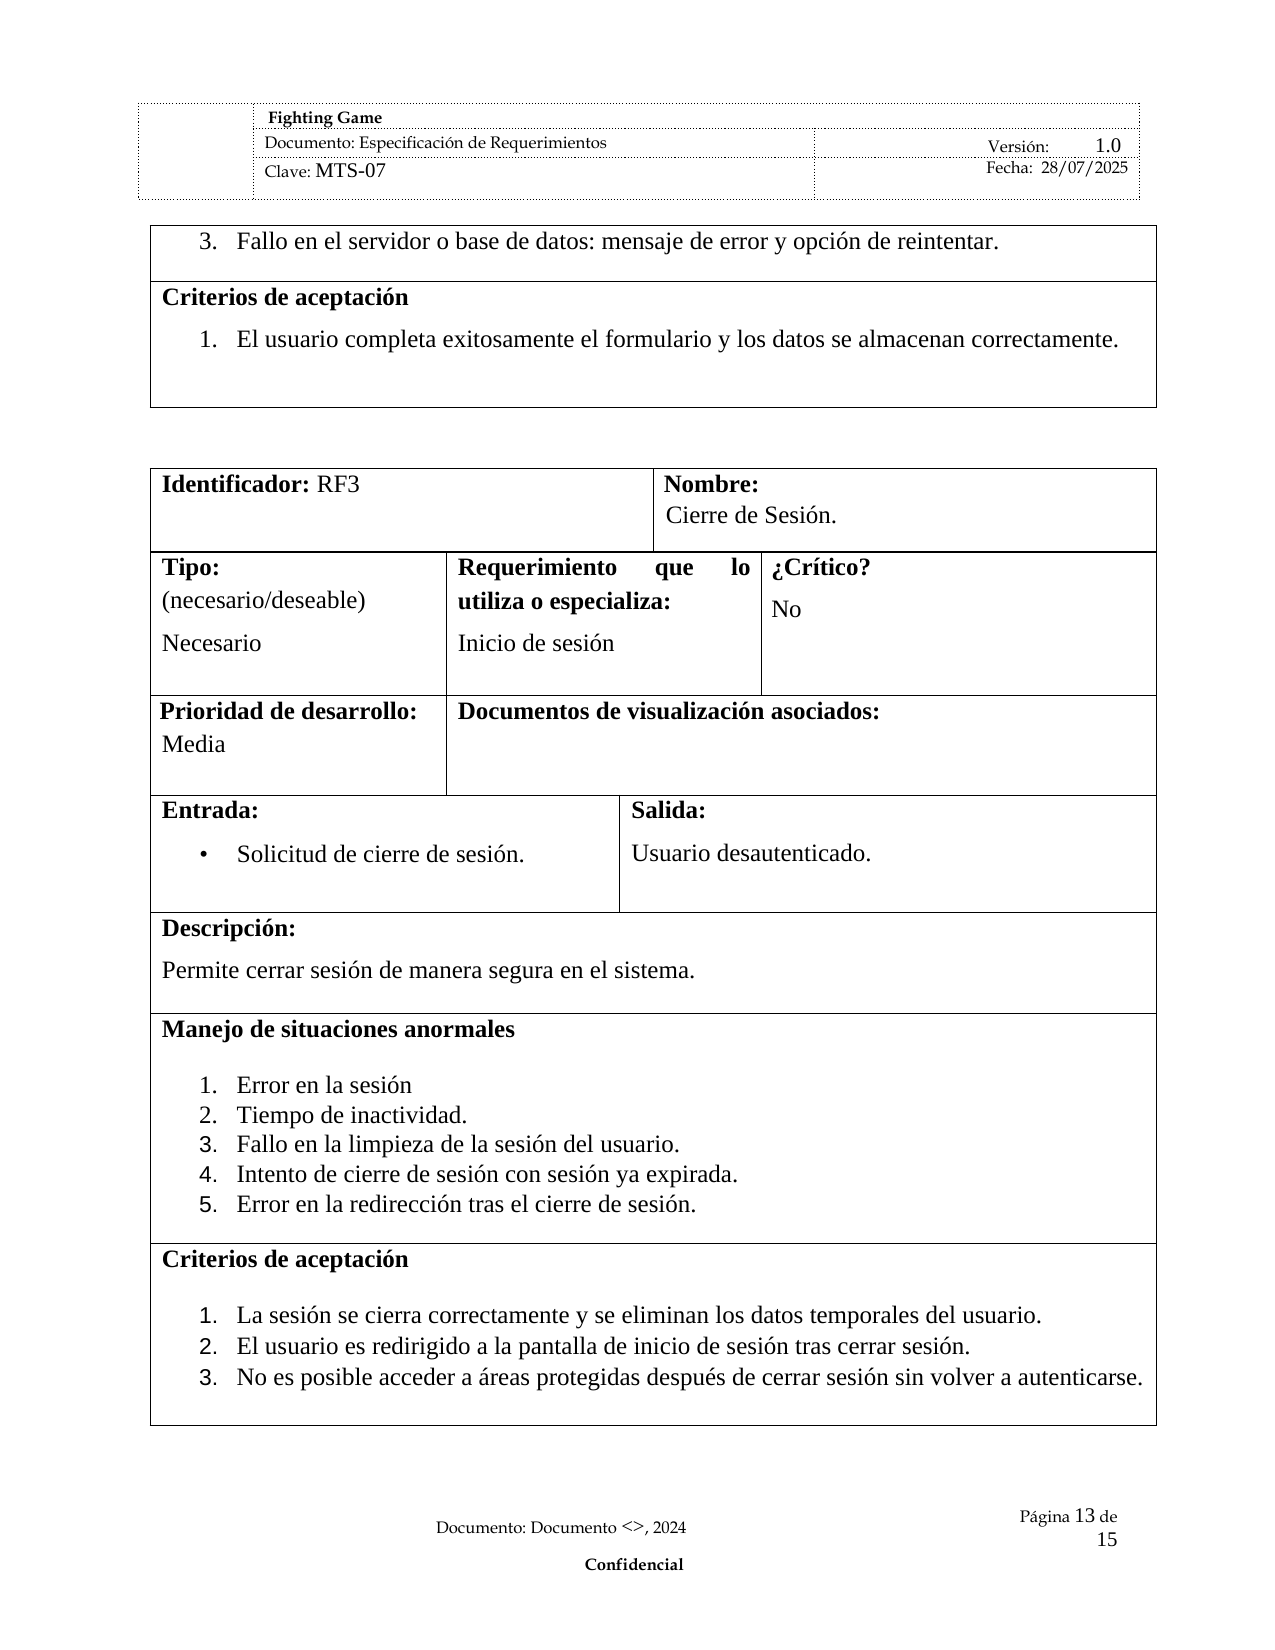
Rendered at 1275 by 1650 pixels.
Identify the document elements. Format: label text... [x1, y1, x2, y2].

table_cell Descripción: Permite cerrar sesión de manera segura en el sistema. [151, 913, 1156, 1013]
table_header Identificador: RF3 [151, 469, 653, 551]
table_cell Requerimiento que lo utiliza o especializa: Inicio de sesión [447, 553, 761, 695]
table_cell Documentos de visualización asociados: [447, 696, 1156, 794]
table_cell Prioridad de desarrollo: Media [151, 696, 446, 794]
table_cell Salida: Usuario desautenticado. [620, 796, 1156, 912]
table_cell ¿Crítico? No [762, 553, 1156, 695]
table_cell Entrada: Solicitud de cierre de sesión. [151, 796, 619, 912]
table_cell Manejo de situaciones anormales Error en la sesión Tiempo de inactividad. Fallo en la limpieza de la sesión del usuario. Intento de cierre de sesión con sesión ya expirada. Error en la redirección tras el cierre de sesión. [151, 1014, 1156, 1243]
table_header Nombre: Cierre de Sesión. [654, 469, 1156, 551]
table_cell Tipo: (necesario/deseable) Necesario [151, 553, 446, 695]
